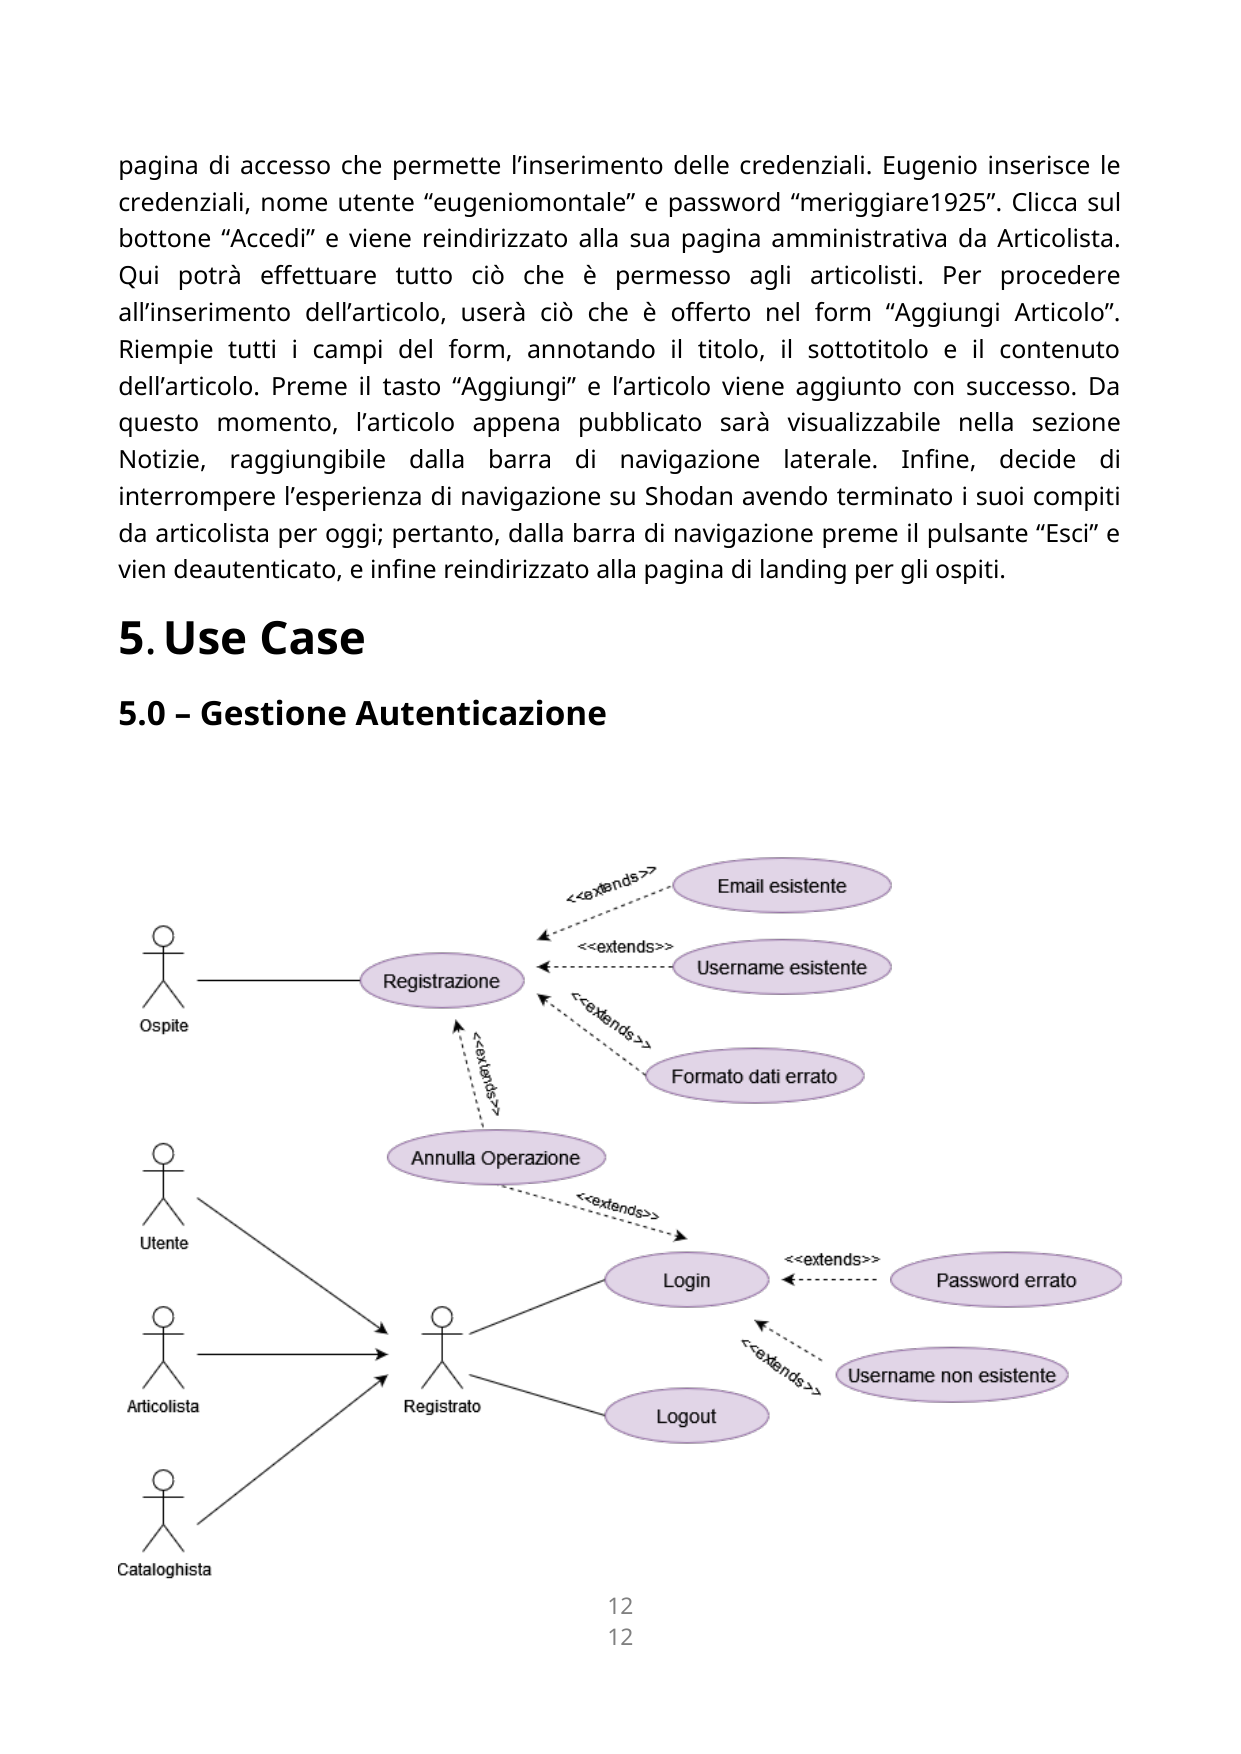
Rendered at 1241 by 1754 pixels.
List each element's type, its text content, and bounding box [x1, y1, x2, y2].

picture [118, 844, 1123, 1581]
text 5.0 – Gestione Autenticazione [118, 689, 1122, 735]
text 5. Use Case [118, 606, 1122, 668]
